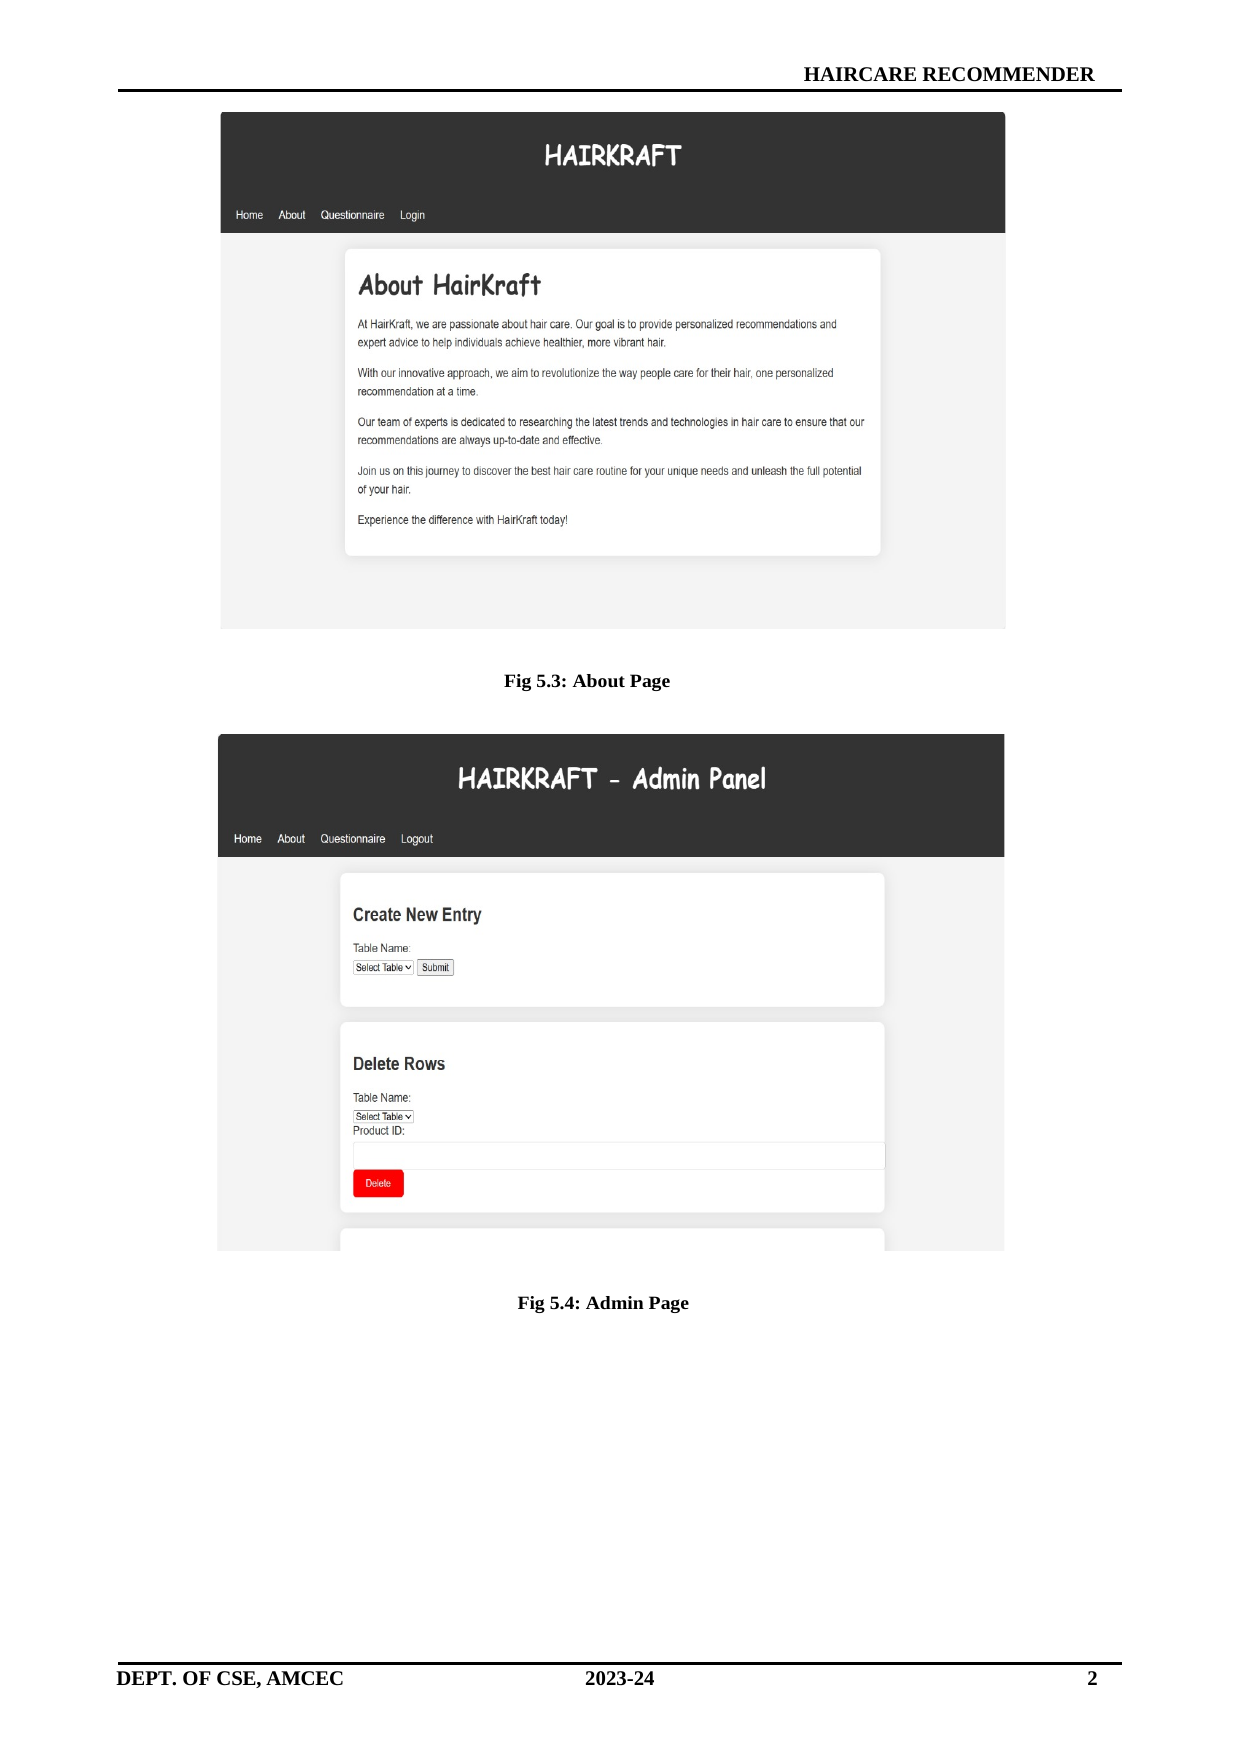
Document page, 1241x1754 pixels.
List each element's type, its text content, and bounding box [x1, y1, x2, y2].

picture [217, 734, 1005, 1251]
text Fig 5.4: Admin Page [119, 1292, 1124, 1313]
picture [220, 112, 1006, 629]
text Fig 5.3: About Page [119, 670, 1124, 691]
